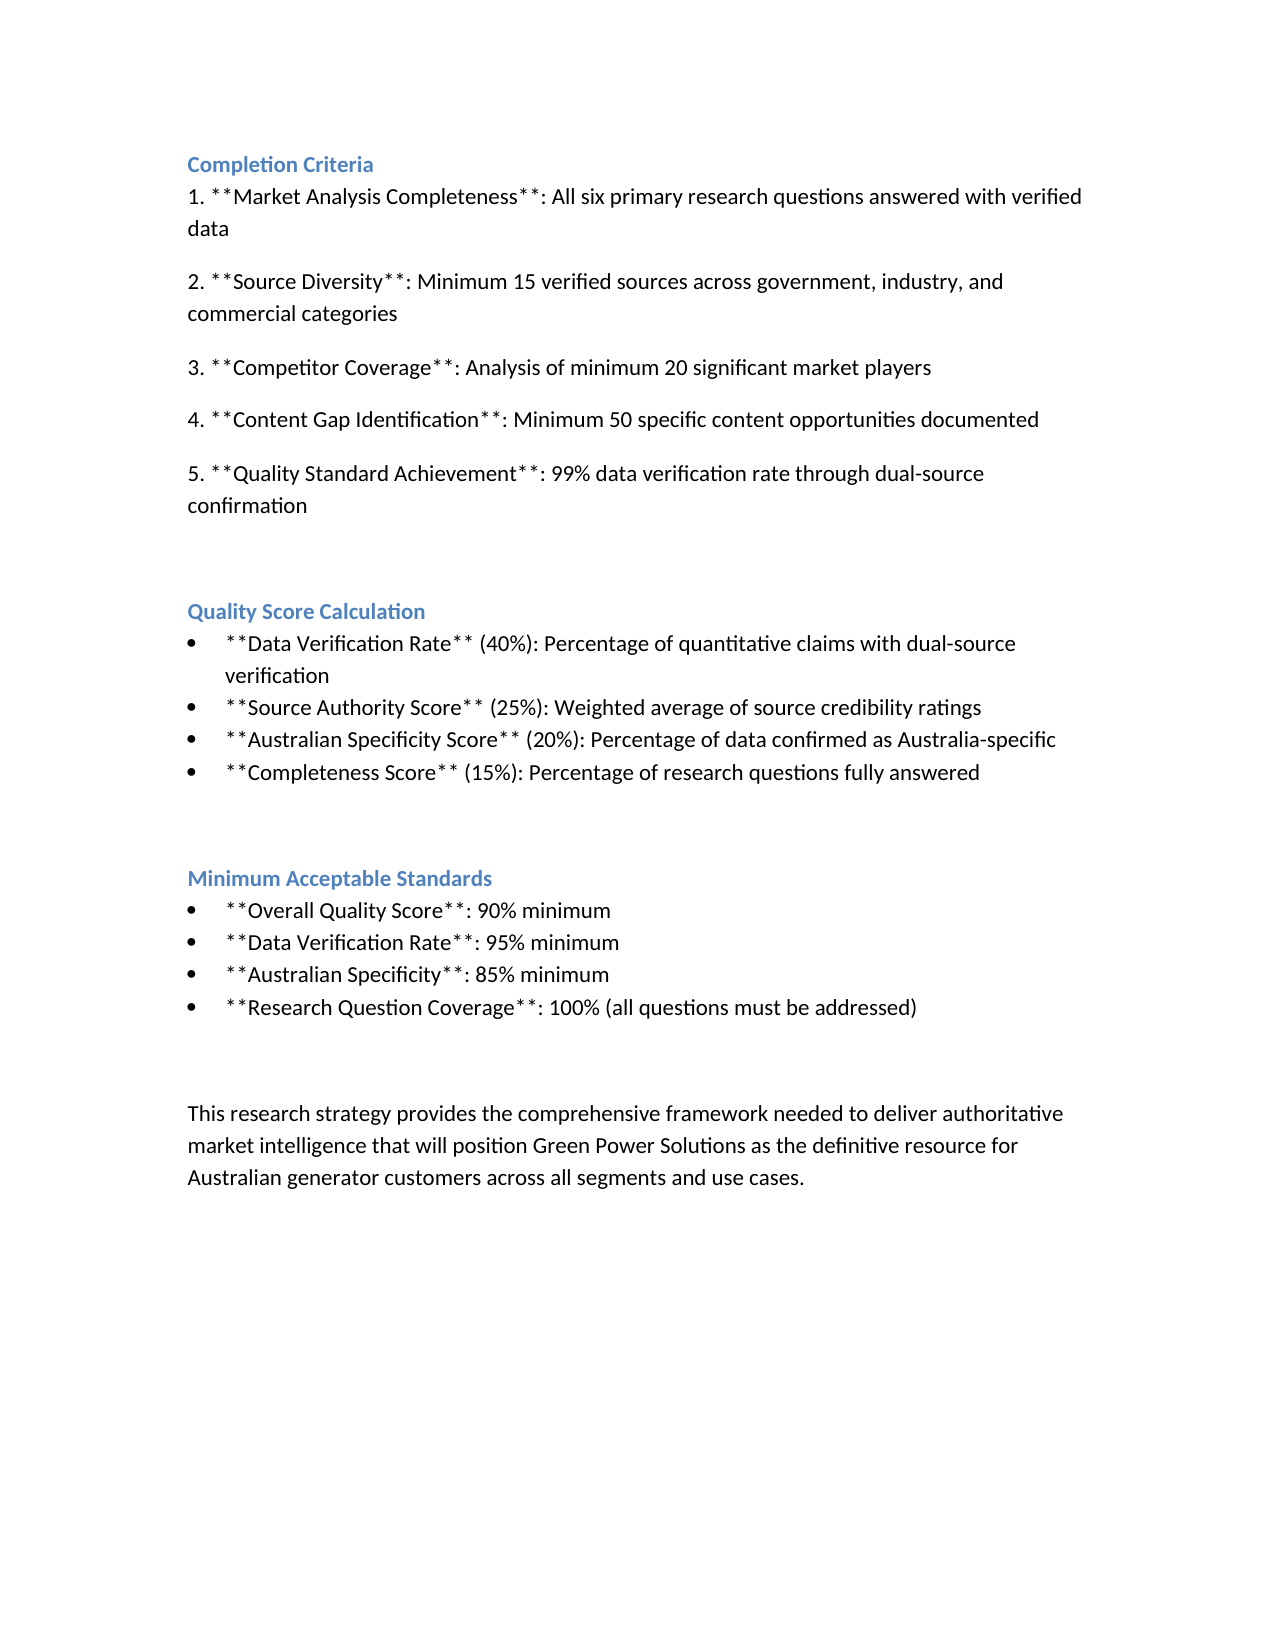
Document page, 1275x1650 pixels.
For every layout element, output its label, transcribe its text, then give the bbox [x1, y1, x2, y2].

list **Australian Specificity**: 85% minimum [187, 960, 1087, 988]
text 4. **Content Gap Identification**: Minimum 50 specific content opportunities documented [187, 406, 1087, 434]
text 5. **Quality Standard Achievement**: 99% data verification rate through dual-source confirmation [187, 459, 1087, 519]
subtitle Quality Score Calculation [187, 597, 1087, 625]
subtitle Minimum Acceptable Standards [187, 864, 1087, 892]
text This research strategy provides the comprehensive framework needed to deliver authoritative market intelligence that will position Green Power Solutions as the definitive resource for Australian generator customers across all segments and use cases. [187, 1099, 1087, 1191]
list **Australian Specificity Score** (20%): Percentage of data confirmed as Australia-specific [187, 726, 1087, 754]
text 3. **Competitor Coverage**: Analysis of minimum 20 significant market players [187, 353, 1087, 381]
subtitle Completion Criteria [187, 150, 1087, 178]
list **Research Question Coverage**: 100% (all questions must be addressed) [187, 993, 1087, 1021]
list **Source Authority Score** (25%): Weighted average of source credibility ratings [187, 693, 1087, 721]
list **Overall Quality Score**: 90% minimum [187, 896, 1087, 924]
text 1. **Market Analysis Completeness**: All six primary research questions answered with verified data [187, 182, 1087, 242]
text 2. **Source Diversity**: Minimum 15 verified sources across government, industry, and commercial categories [187, 267, 1087, 328]
list **Data Verification Rate**: 95% minimum [187, 928, 1087, 956]
list **Data Verification Rate** (40%): Percentage of quantitative claims with dual-source verification [187, 629, 1087, 689]
list **Completeness Score** (15%): Percentage of research questions fully answered [187, 758, 1087, 786]
